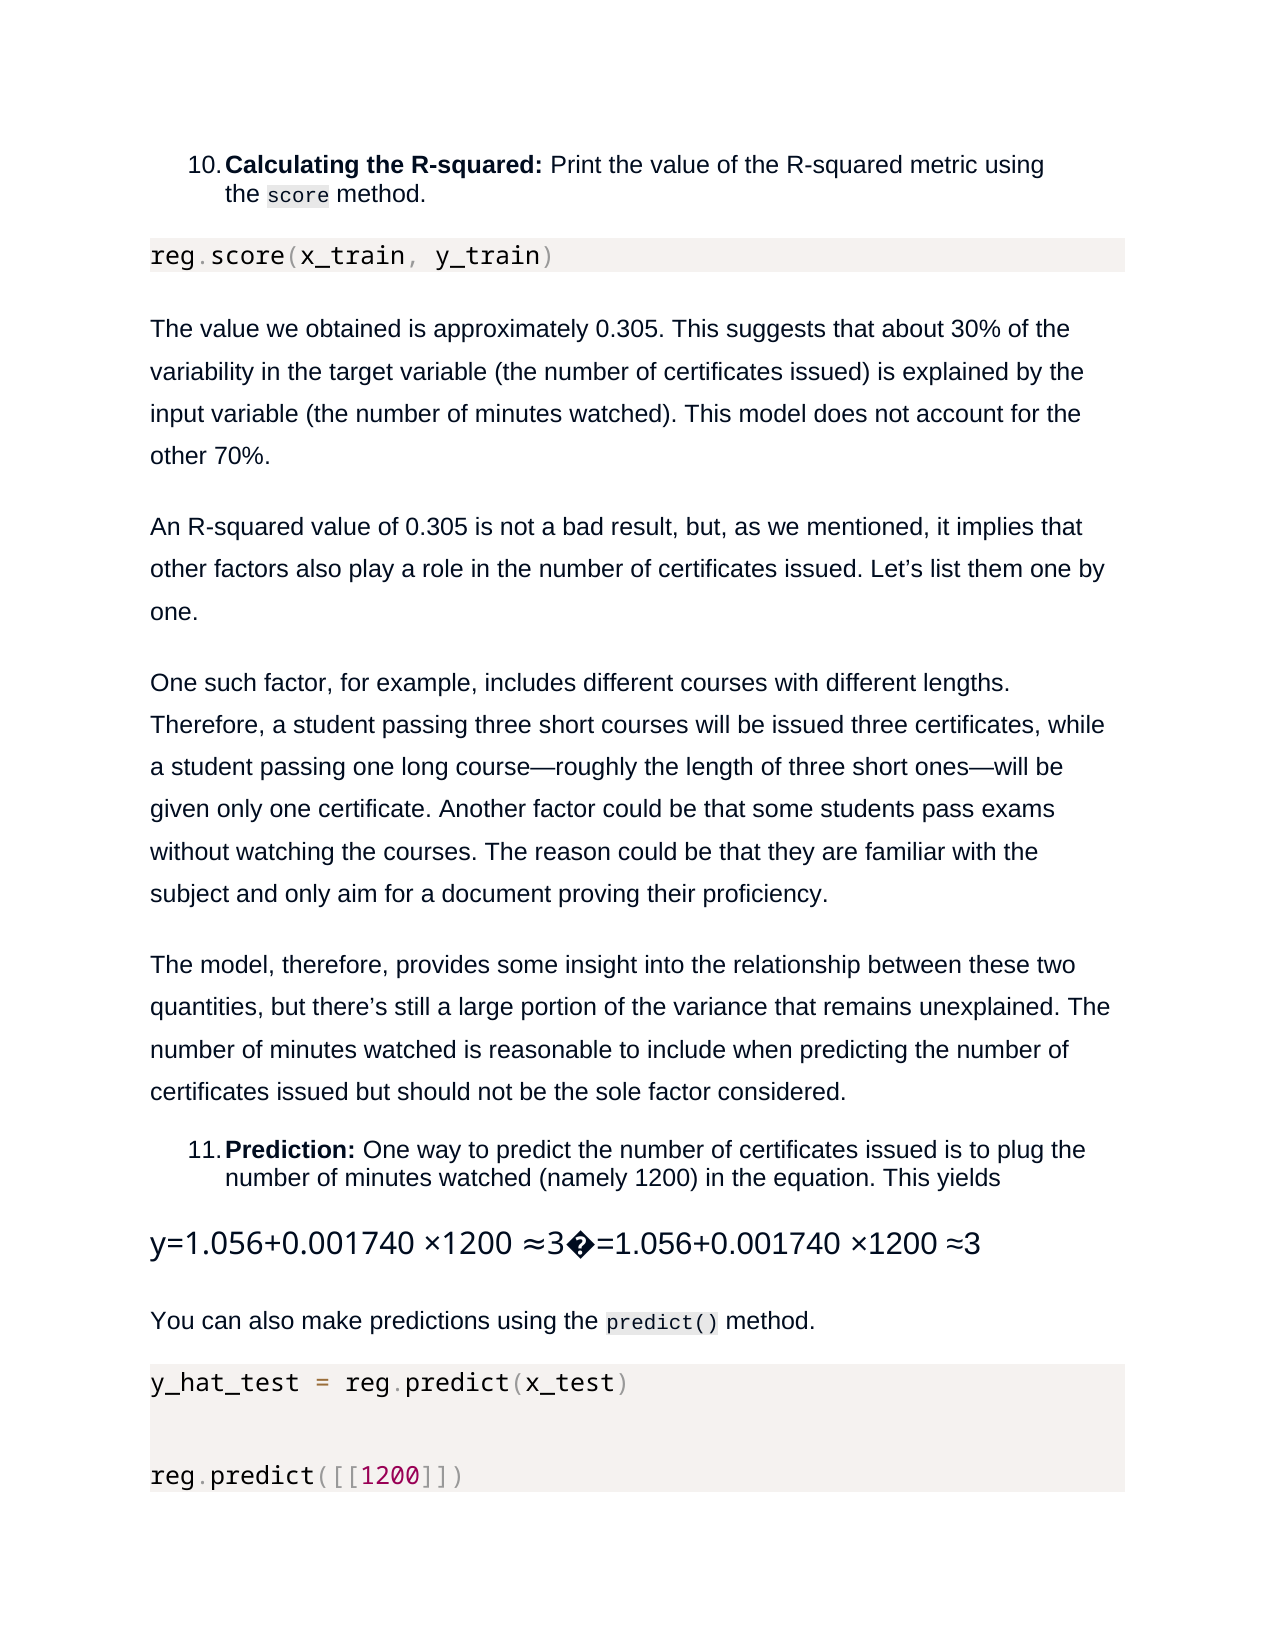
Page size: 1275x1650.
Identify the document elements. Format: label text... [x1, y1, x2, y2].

text You can also make predictions using the predict() method. [150, 1293, 1125, 1335]
text The model, therefore, provides some insight into the relationship between these two quantities, but there’s still a large portion of the variance that remains unexplained. The number of minutes watched is reasonable to include when predicting the number of certificates issued but should not be the sole factor considered. [150, 937, 1125, 1106]
text An R-squared value of 0.305 is not a bad result, but, as we mentioned, it implies that other factors also play a role in the number of certificates issued. Let’s list them one by one. [150, 499, 1125, 625]
list Calculating the R-squared: Print the value of the R-squared metric using the score method. [187, 150, 1125, 208]
text y_hat_test = reg.predict(x_test) [150, 1364, 1125, 1398]
text One such factor, for example, includes different courses with different lengths. Therefore, a student passing three short courses will be issued three certificates, while a student passing one long course—roughly the length of three short ones—will be given only one certificate. Another factor could be that some students pass exams without watching the courses. The reason could be that they are familiar with the subject and only aim for a document proving their proficiency. [150, 654, 1125, 908]
text The value we obtained is approximately 0.305. This suggests that about 30% of the variability in the target variable (the number of certificates issued) is explained by the input variable (the number of minutes watched). This model does not account for the other 70%. [150, 301, 1125, 469]
text reg.score(x_train, y_train) [150, 238, 1125, 272]
text y=1.056+0.001740 ×1200 ≈3�=1.056+0.001740 ×1200 ≈3 [150, 1221, 1125, 1264]
text reg.predict([[1200]]) [150, 1458, 1125, 1492]
list Prediction: One way to predict the number of certificates issued is to plug the number of minutes watched (namely 1200) in the equation. This yields [187, 1135, 1125, 1192]
